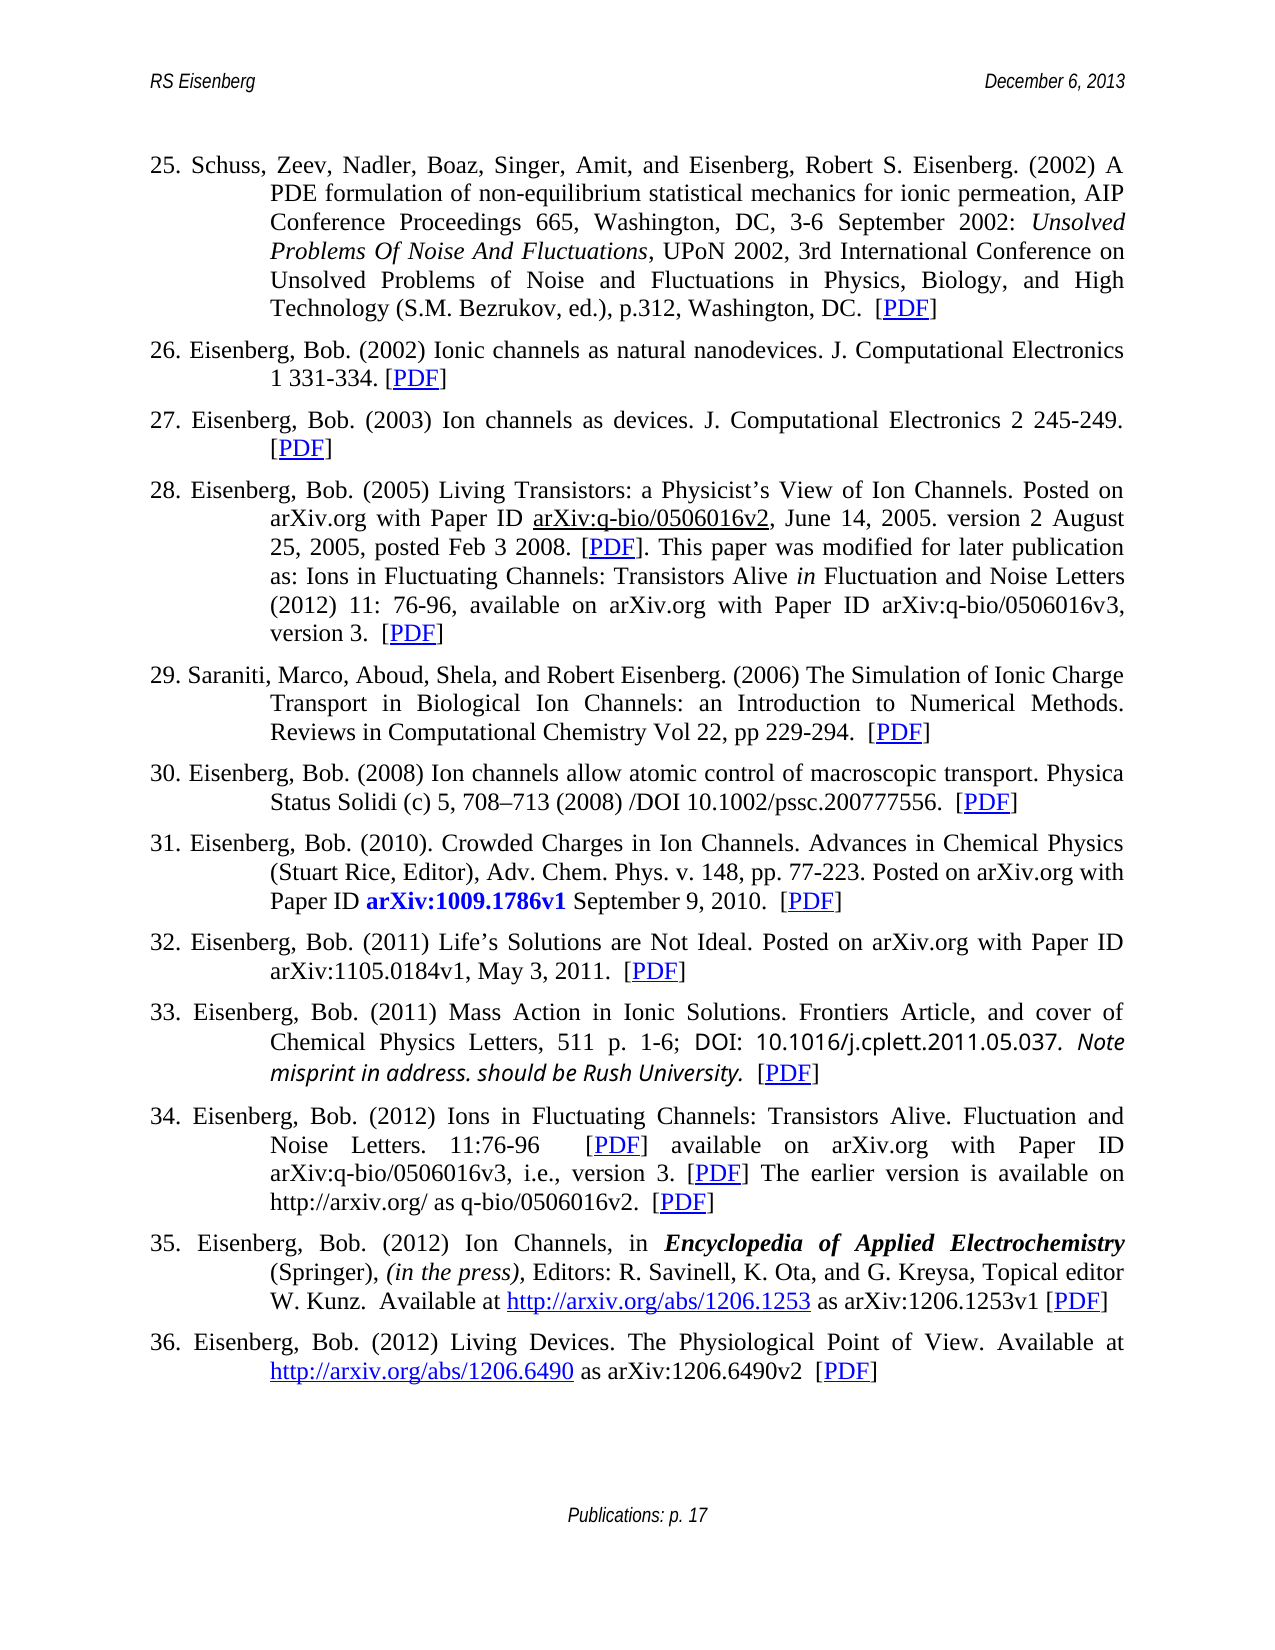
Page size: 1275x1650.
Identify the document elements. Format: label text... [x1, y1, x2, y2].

text 32. Eisenberg, Bob. (2011) Life’s Solutions are Not Ideal. Posted on arXiv.org with Paper ID arXiv:1105.0184v1, May 3, 2011. [PDF] [150, 927, 1125, 985]
text 35. Eisenberg, Bob. (2012) Ion Channels, in Encyclopedia of Applied Electrochemistry (Springer), (in the press), Editors: R. Savinell, K. Ota, and G. Kreysa, Topical editor W. Kunz. Available at http://arxiv.org/abs/1206.1253 as arXiv:1206.1253v1 [PDF] [150, 1228, 1125, 1315]
text 34. Eisenberg, Bob. (2012) Ions in Fluctuating Channels: Transistors Alive. Fluctuation and Noise Letters. 11:76-96 [PDF] available on arXiv.org with Paper ID arXiv:q-bio/0506016v3, i.e., version 3. [PDF] The earlier version is available on http://arxiv.org/ as q-bio/0506016v2. [PDF] [150, 1101, 1125, 1216]
text 26. Eisenberg, Bob. (2002) Ionic channels as natural nanodevices. J. Computational Electronics 1 331-334. [PDF] [150, 335, 1125, 392]
text 33. Eisenberg, Bob. (2011) Mass Action in Ionic Solutions. Frontiers Article, and cover of Chemical Physics Letters, 511 p. 1-6; DOI: 10.1016/j.cplett.2011.05.037. Note misprint in address. should be Rush University. [PDF] [150, 997, 1125, 1088]
text 36. Eisenberg, Bob. (2012) Living Devices. The Physiological Point of View. Available at http://arxiv.org/abs/1206.6490 as arXiv:1206.6490v2 [PDF] [150, 1327, 1125, 1385]
text 31. Eisenberg, Bob. (2010). Crowded Charges in Ion Channels. Advances in Chemical Physics (Stuart Rice, Editor), Adv. Chem. Phys. v. 148, pp. 77-223. Posted on arXiv.org with Paper ID arXiv:1009.1786v1 September 9, 2010. [PDF] [150, 828, 1125, 915]
text 29. Saraniti, Marco, Aboud, Shela, and Robert Eisenberg. (2006) The Simulation of Ionic Charge Transport in Biological Ion Channels: an Introduction to Numerical Methods. Reviews in Computational Chemistry Vol 22, pp 229-294. [PDF] [150, 660, 1125, 746]
text 25. Schuss, Zeev, Nadler, Boaz, Singer, Amit, and Eisenberg, Robert S. Eisenberg. (2002) A PDE formulation of non-equilibrium statistical mechanics for ionic permeation, AIP Conference Proceedings 665, Washington, DC, 3-6 September 2002: Unsolved Problems Of Noise And Fluctuations, UPoN 2002, 3rd International Conference on Unsolved Problems of Noise and Fluctuations in Physics, Biology, and High Technology (S.M. Bezrukov, ed.), p.312, Washington, DC. [PDF] [150, 150, 1125, 322]
text 30. Eisenberg, Bob. (2008) Ion channels allow atomic control of macroscopic transport. Physica Status Solidi (c) 5, 708–713 (2008) /DOI 10.1002/pssc.200777556. [PDF] [150, 758, 1125, 816]
text 28. Eisenberg, Bob. (2005) Living Transistors: a Physicist’s View of Ion Channels. Posted on arXiv.org with Paper ID arXiv:q-bio/0506016v2, June 14, 2005. version 2 August 25, 2005, posted Feb 3 2008. [PDF]. This paper was modified for later publication as: Ions in Fluctuating Channels: Transistors Alive in Fluctuation and Noise Letters (2012) 11: 76-96, available on arXiv.org with Paper ID arXiv:q-bio/0506016v3, version 3. [PDF] [150, 475, 1125, 647]
text 27. Eisenberg, Bob. (2003) Ion channels as devices. J. Computational Electronics 2 245-249. [PDF] [150, 405, 1125, 462]
